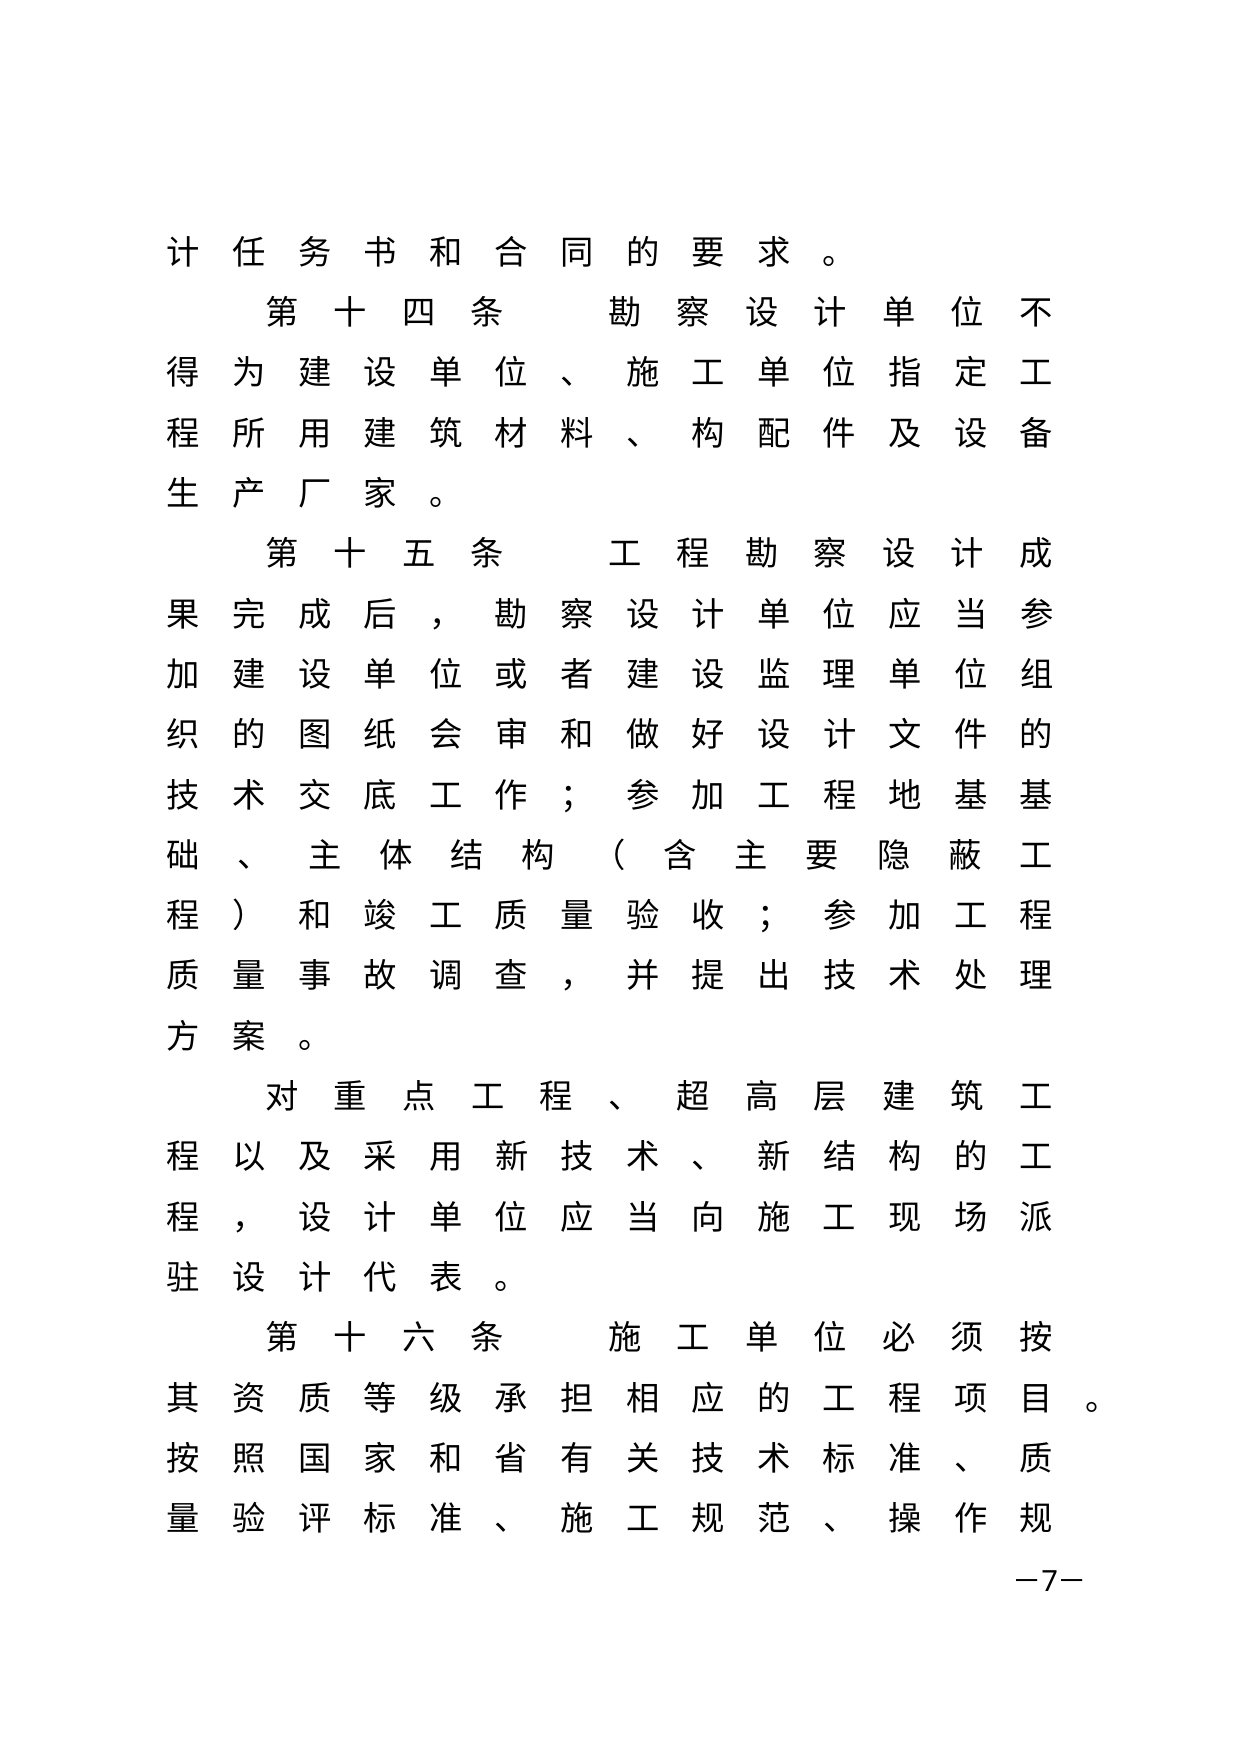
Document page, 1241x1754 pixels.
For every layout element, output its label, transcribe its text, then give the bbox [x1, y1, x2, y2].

text 第十五条 工程勘察设计成果完成后，勘察设计单位应当参加建设单位或者建设监理单位组织的图纸会审和做好设计文件的技术交底工作；参加工程地基基础、主体结构（含主要隐蔽工程）和竣工质量验收；参加工程质量事故调查，并提出技术处理方案。 [167, 521, 1085, 1064]
text 对重点工程、超高层建筑工程以及采用新技术、新结构的工程，设计单位应当向施工现场派驻设计代表。 [167, 1064, 1085, 1305]
text 第十三条 勘察设计单位必须按其资质等级承担相应的勘察设计项目。提供的勘察设计文件应当符合国家和省有关工程勘察设计标准、规范、规程，满足设计任务书和合同的要求。 [167, 219, 1085, 280]
text 第十六条 施工单位必须按其资质等级承担相应的工程项目。按照国家和省有关技术标准、质量验评标准、施工规范、操作规程、设计文件及合同规定，编制工程施工组织设计或方案，并按其组织施工。 [167, 1305, 1085, 1546]
text 第十四条 勘察设计单位不得为建设单位、施工单位指定工程所用建筑材料、构配件及设备生产厂家。 [167, 280, 1085, 521]
